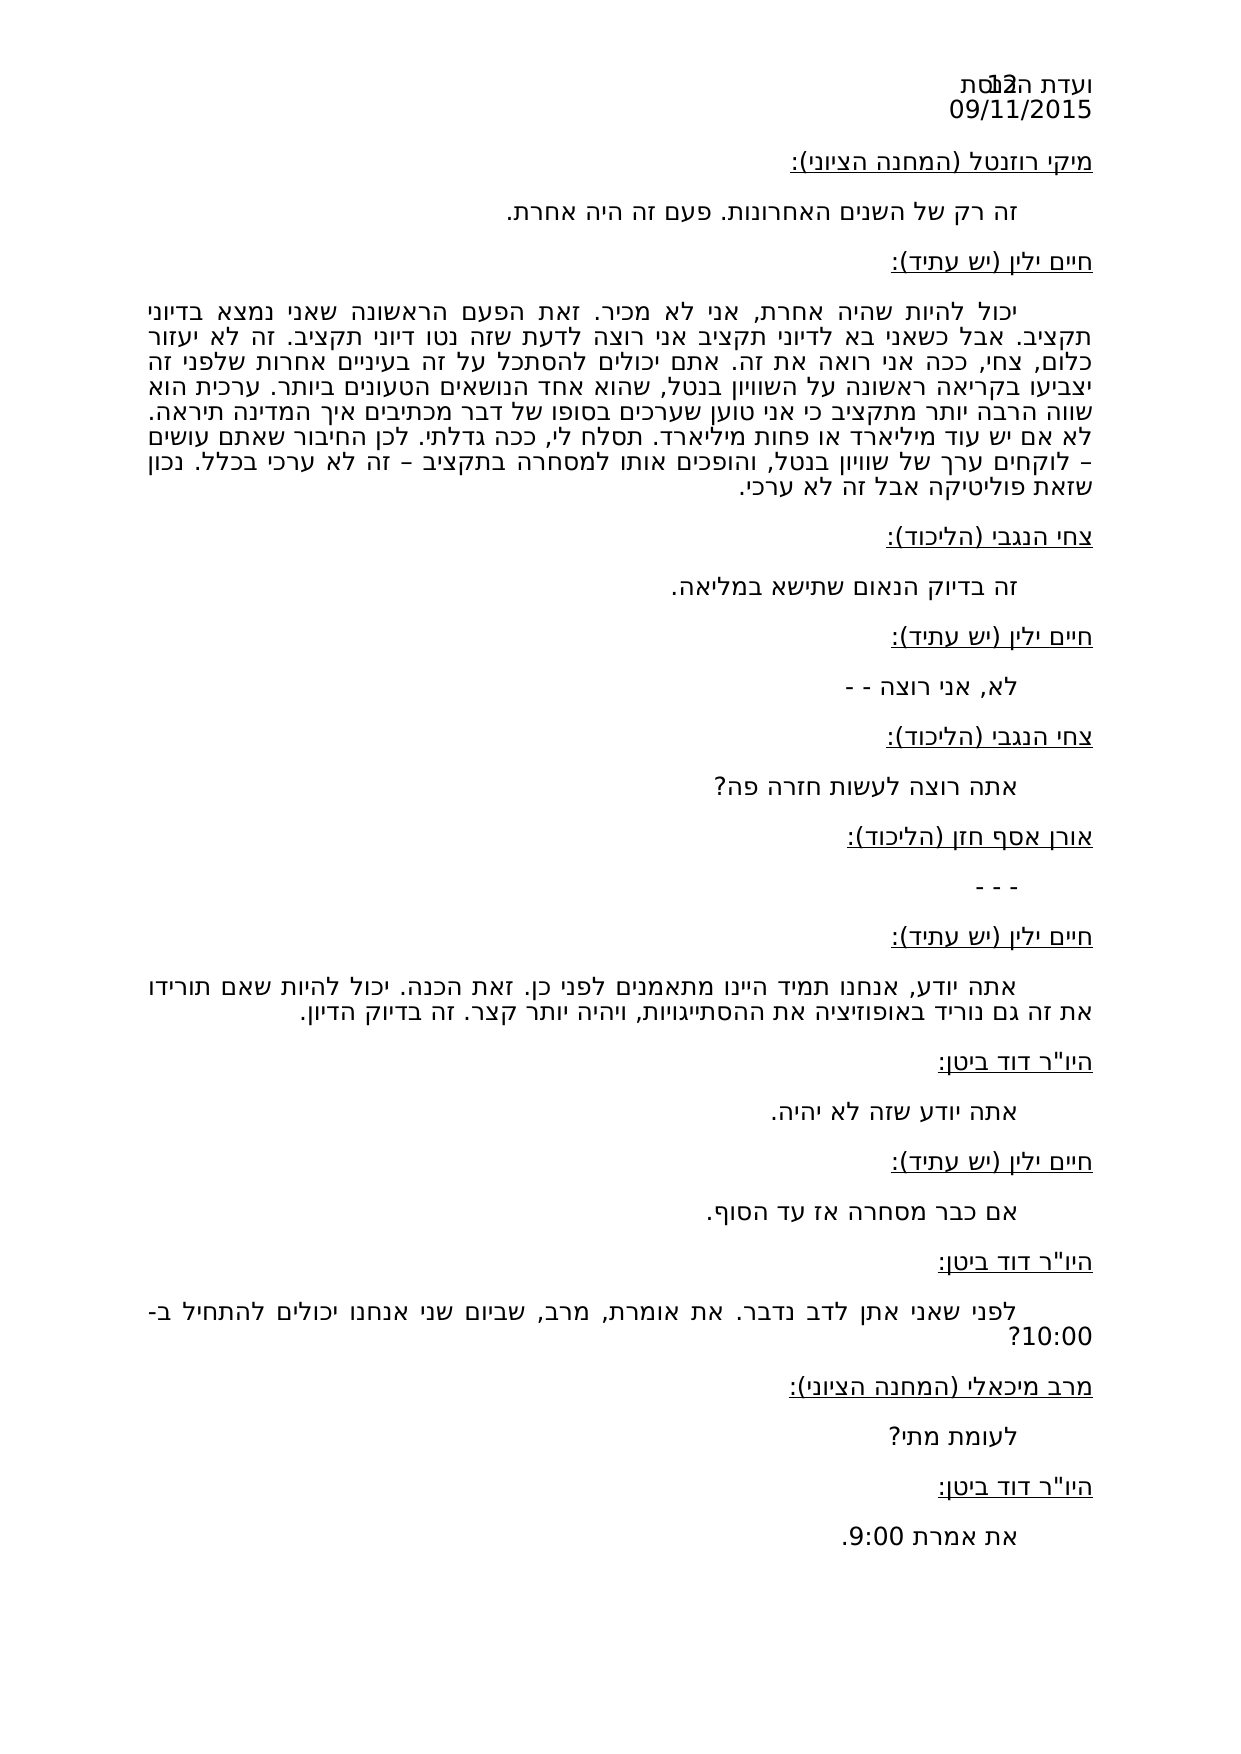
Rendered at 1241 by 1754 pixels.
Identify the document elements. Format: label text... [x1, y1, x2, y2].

text מיקי רוזנטל (המחנה הציוני): [147, 150, 1093, 175]
text את אמרת 9:00. [147, 1525, 1093, 1550]
text חיים ילין (יש עתיד): [147, 625, 1093, 650]
text זה בדיוק הנאום שתישא במליאה. [147, 575, 1093, 600]
text חיים ילין (יש עתיד): [147, 1150, 1093, 1175]
text אתה רוצה לעשות חזרה פה? [147, 775, 1093, 800]
text - - - [147, 875, 1093, 900]
text לפני שאני אתן לדב נדבר. את אומרת, מרב, שביום שני אנחנו יכולים להתחיל ב-10:00? [147, 1300, 1093, 1350]
text אם כבר מסחרה אז עד הסוף. [147, 1200, 1093, 1225]
text היו"ר דוד ביטן: [147, 1250, 1093, 1275]
text חיים ילין (יש עתיד): [147, 250, 1093, 275]
text אתה יודע שזה לא יהיה. [147, 1100, 1093, 1125]
text חיים ילין (יש עתיד): [147, 925, 1093, 950]
text צחי הנגבי (הליכוד): [147, 725, 1093, 750]
text היו"ר דוד ביטן: [147, 1475, 1093, 1500]
text אתה יודע, אנחנו תמיד היינו מתאמנים לפני כן. זאת הכנה. יכול להיות שאם תורידו את זה גם נוריד באופוזיציה את ההסתייגויות, ויהיה יותר קצר. זה בדיוק הדיון. [147, 975, 1093, 1025]
text אורן אסף חזן (הליכוד): [147, 825, 1093, 850]
text היו"ר דוד ביטן: [147, 1050, 1093, 1075]
text צחי הנגבי (הליכוד): [147, 525, 1093, 550]
text מרב מיכאלי (המחנה הציוני): [147, 1375, 1093, 1400]
text לא, אני רוצה - - [147, 675, 1093, 700]
text זה רק של השנים האחרונות. פעם זה היה אחרת. [147, 200, 1093, 225]
text לעומת מתי? [147, 1425, 1093, 1450]
text יכול להיות שהיה אחרת, אני לא מכיר. זאת הפעם הראשונה שאני נמצא בדיוני תקציב. אבל כשאני בא לדיוני תקציב אני רוצה לדעת שזה נטו דיוני תקציב. זה לא יעזור כלום, צחי, ככה אני רואה את זה. אתם יכולים להסתכל על זה בעיניים אחרות שלפני זה יצביעו בקריאה ראשונה על השוויון בנטל, שהוא אחד הנושאים הטעונים ביותר. ערכית הוא שווה הרבה יותר מתקציב כי אני טוען שערכים בסופו של דבר מכתיבים איך המדינה תיראה. לא אם יש עוד מיליארד או פחות מיליארד. תסלח לי, ככה גדלתי. לכן החיבור שאתם עושים – לוקחים ערך של שוויון בנטל, והופכים אותו למסחרה בתקציב – זה לא ערכי בכלל. נכון שזאת פוליטיקה אבל זה לא ערכי. [147, 300, 1093, 500]
